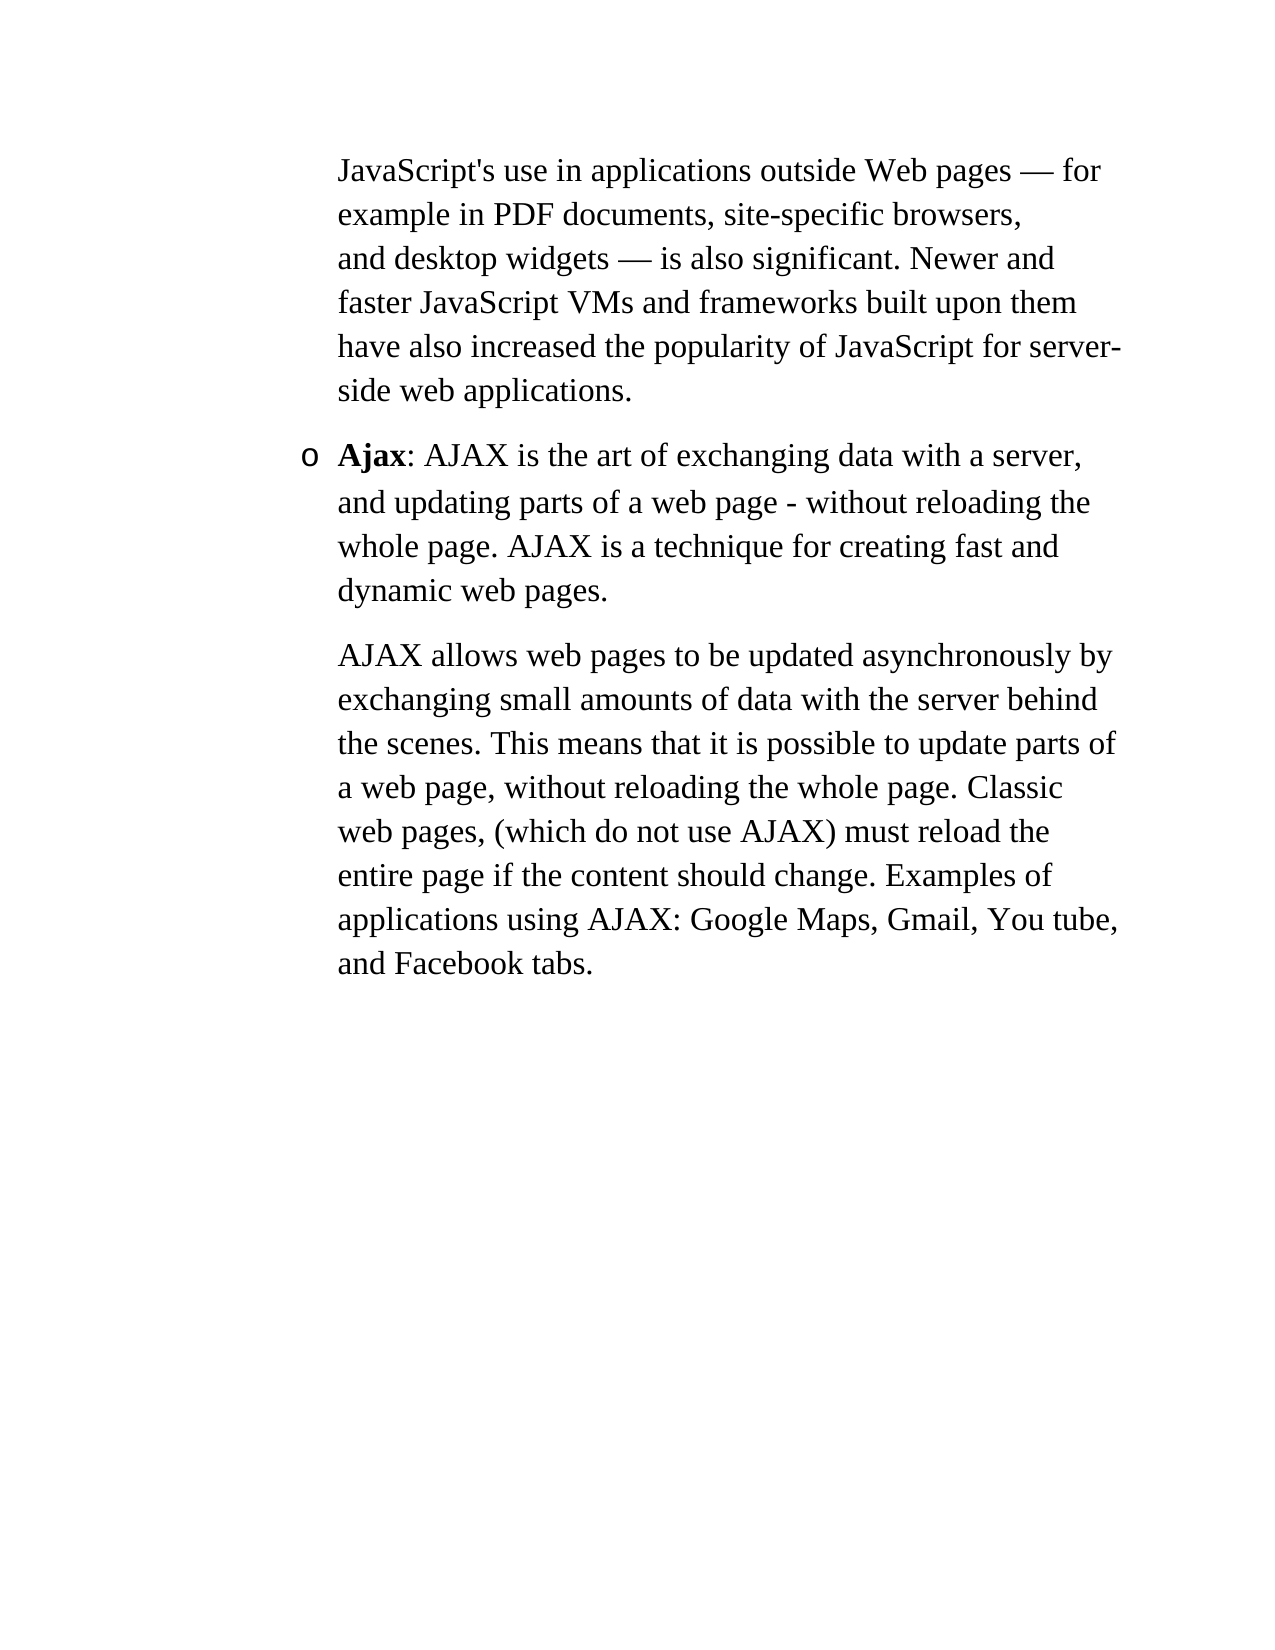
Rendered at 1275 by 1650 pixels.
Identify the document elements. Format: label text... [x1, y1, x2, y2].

text JavaScript's use in applications outside Web pages — for example in PDF documents, site-specific browsers, and desktop widgets — is also significant. Newer and faster JavaScript VMs and frameworks built upon them have also increased the popularity of JavaScript for server-side web applications. [337, 150, 1125, 409]
list Ajax: AJAX is the art of exchanging data with a server, and updating parts of a web page - without reloading the whole page. AJAX is a technique for creating fast and dynamic web pages. [300, 435, 1125, 609]
text AJAX allows web pages to be updated asynchronously by exchanging small amounts of data with the server behind the scenes. This means that it is possible to update parts of a web page, without reloading the whole page. Classic web pages, (which do not use AJAX) must reload the entire page if the content should change. Examples of applications using AJAX: Google Maps, Gmail, You tube, and Facebook tabs. [337, 635, 1125, 982]
